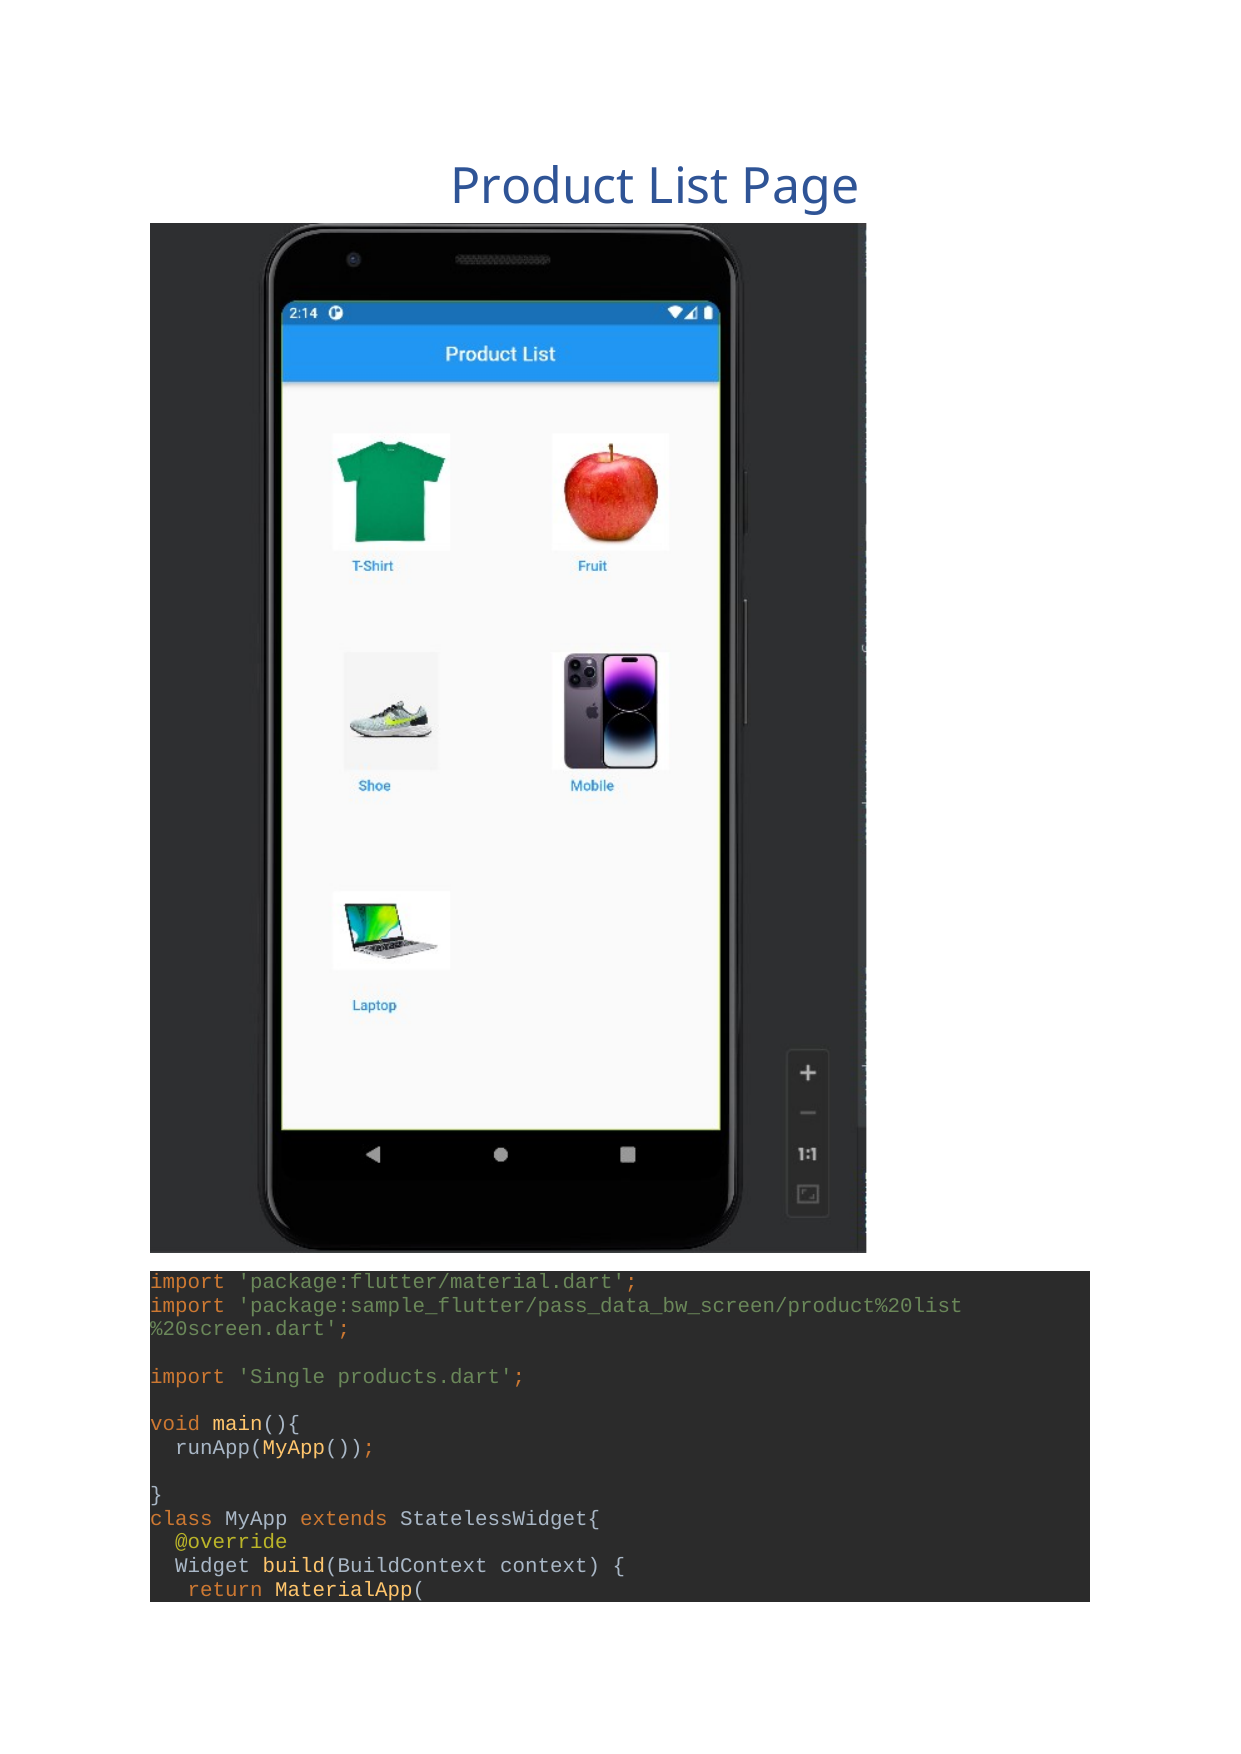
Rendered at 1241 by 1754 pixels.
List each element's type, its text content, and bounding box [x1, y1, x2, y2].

picture [150, 223, 867, 1253]
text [150, 1271, 1090, 1602]
subtitle Product List Page [150, 150, 1090, 218]
